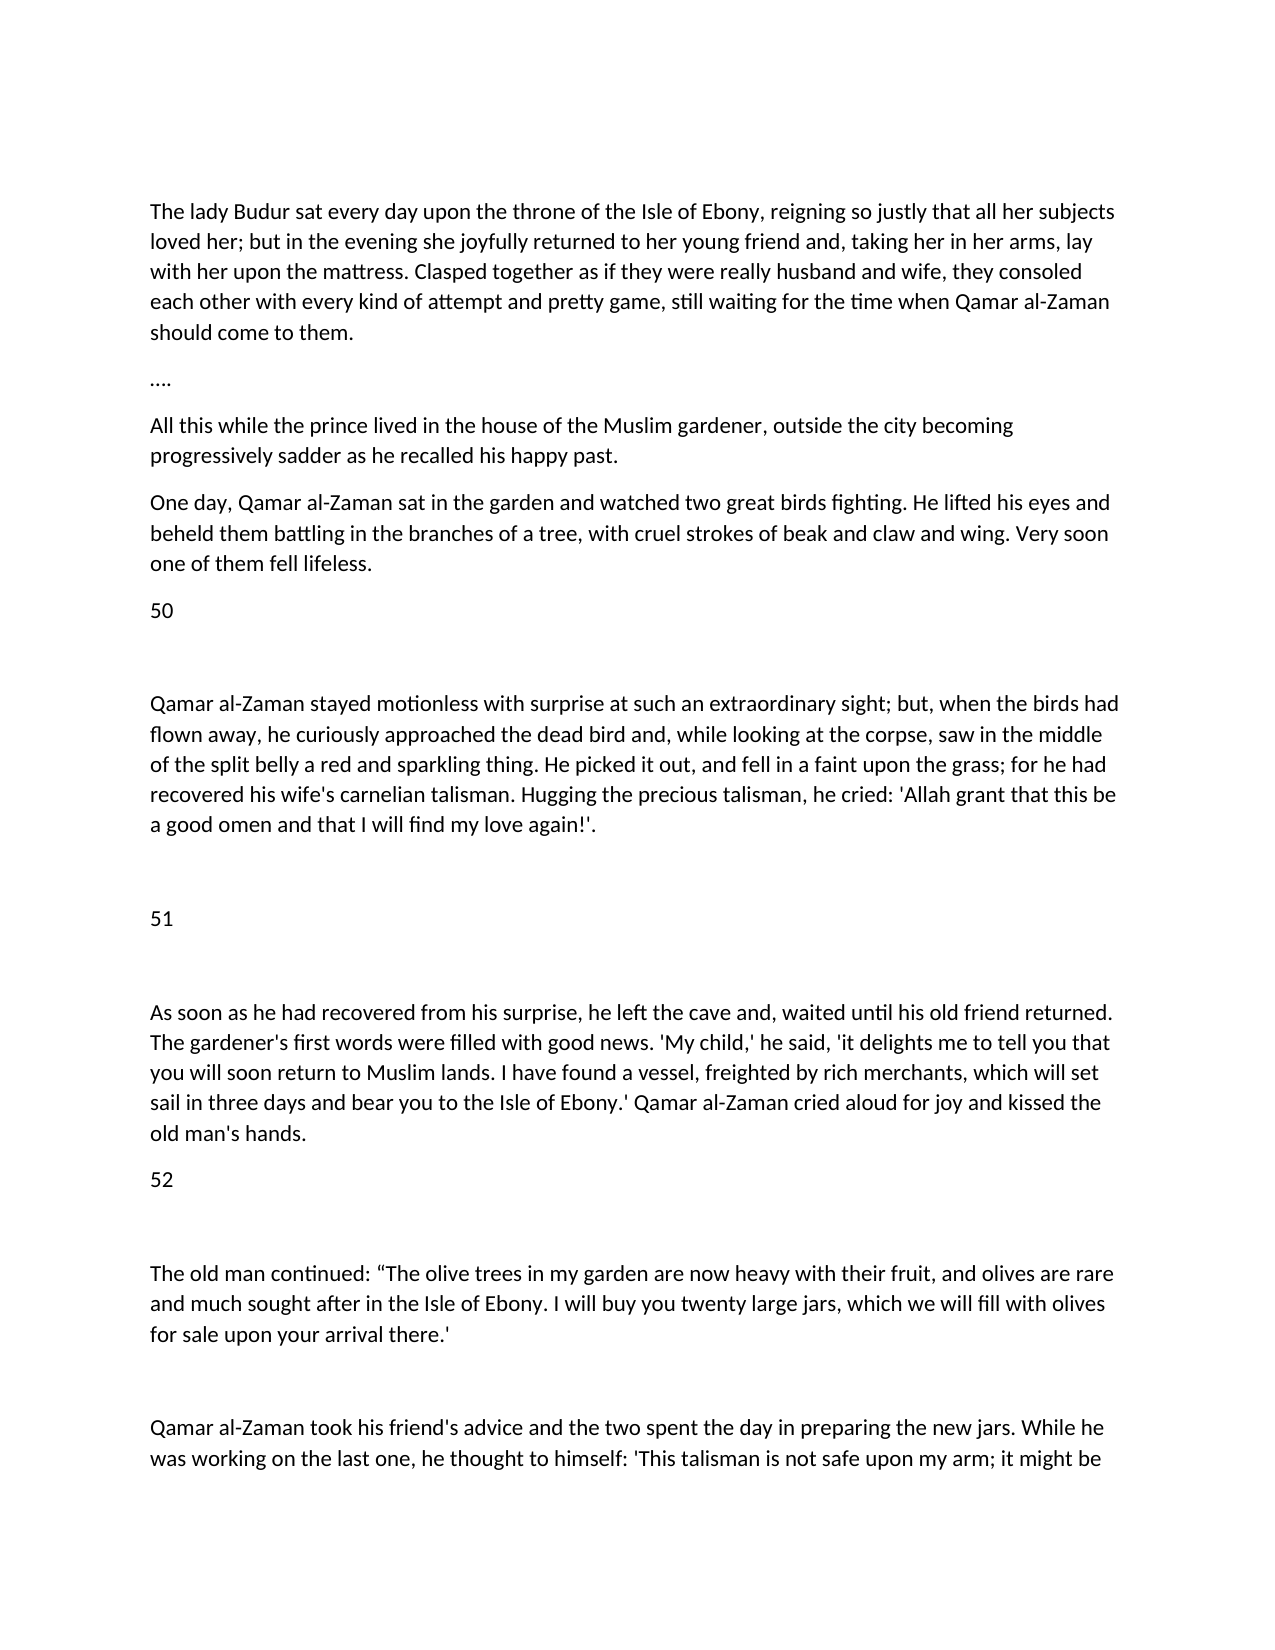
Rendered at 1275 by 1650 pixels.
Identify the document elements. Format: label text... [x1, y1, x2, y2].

text 51 [150, 904, 1125, 932]
text All this while the prince lived in the house of the Muslim gardener, outside the city becoming progressively sadder as he recalled his happy past. [150, 411, 1125, 470]
text 52 [150, 1166, 1125, 1194]
text The lady Budur sat every day upon the throne of the Isle of Ebony, reigning so justly that all her subjects loved her; but in the evening she joyfully returned to her young friend and, taking her in her arms, lay with her upon the mattress. Clasped together as if they were really husband and wife, they consoled each other with every kind of attempt and pretty game, still waiting for the time when Qamar al-Zaman should come to them. [150, 197, 1125, 346]
text As soon as he had recovered from his surprise, he left the cave and, waited until his old friend returned. The gardener's first words were filled with good news. 'My child,' he said, 'it delights me to tell you that you will soon return to Muslim lands. I have found a vessel, freighted by rich merchants, which will set sail in three days and bear you to the Isle of Ebony.' Qamar al-Zaman cried aloud for joy and kissed the old man's hands. [150, 998, 1125, 1147]
text 50 [150, 596, 1125, 624]
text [150, 1413, 1125, 1472]
text One day, Qamar al-Zaman sat in the garden and watched two great birds fighting. He lifted his eyes and beheld them battling in the branches of a tree, with cruel strokes of beak and claw and wing. Very soon one of them fell lifeless. [150, 488, 1125, 577]
text The old man continued: “The olive trees in my garden are now heavy with their fruit, and olives are rare and much sought after in the Isle of Ebony. I will buy you twenty large jars, which we will fill with olives for sale upon your arrival there.' [150, 1259, 1125, 1348]
text …. [150, 364, 1125, 393]
text Qamar al-Zaman stayed motionless with surprise at such an extraordinary sight; but, when the birds had flown away, he curiously approached the dead bird and, while looking at the corpse, saw in the middle of the split belly a red and sparkling thing. He picked it out, and fell in a faint upon the grass; for he had recovered his wife's carnelian talisman. Hugging the precious talisman, he cried: 'Allah grant that this be a good omen and that I will find my love again!'. [150, 689, 1125, 838]
